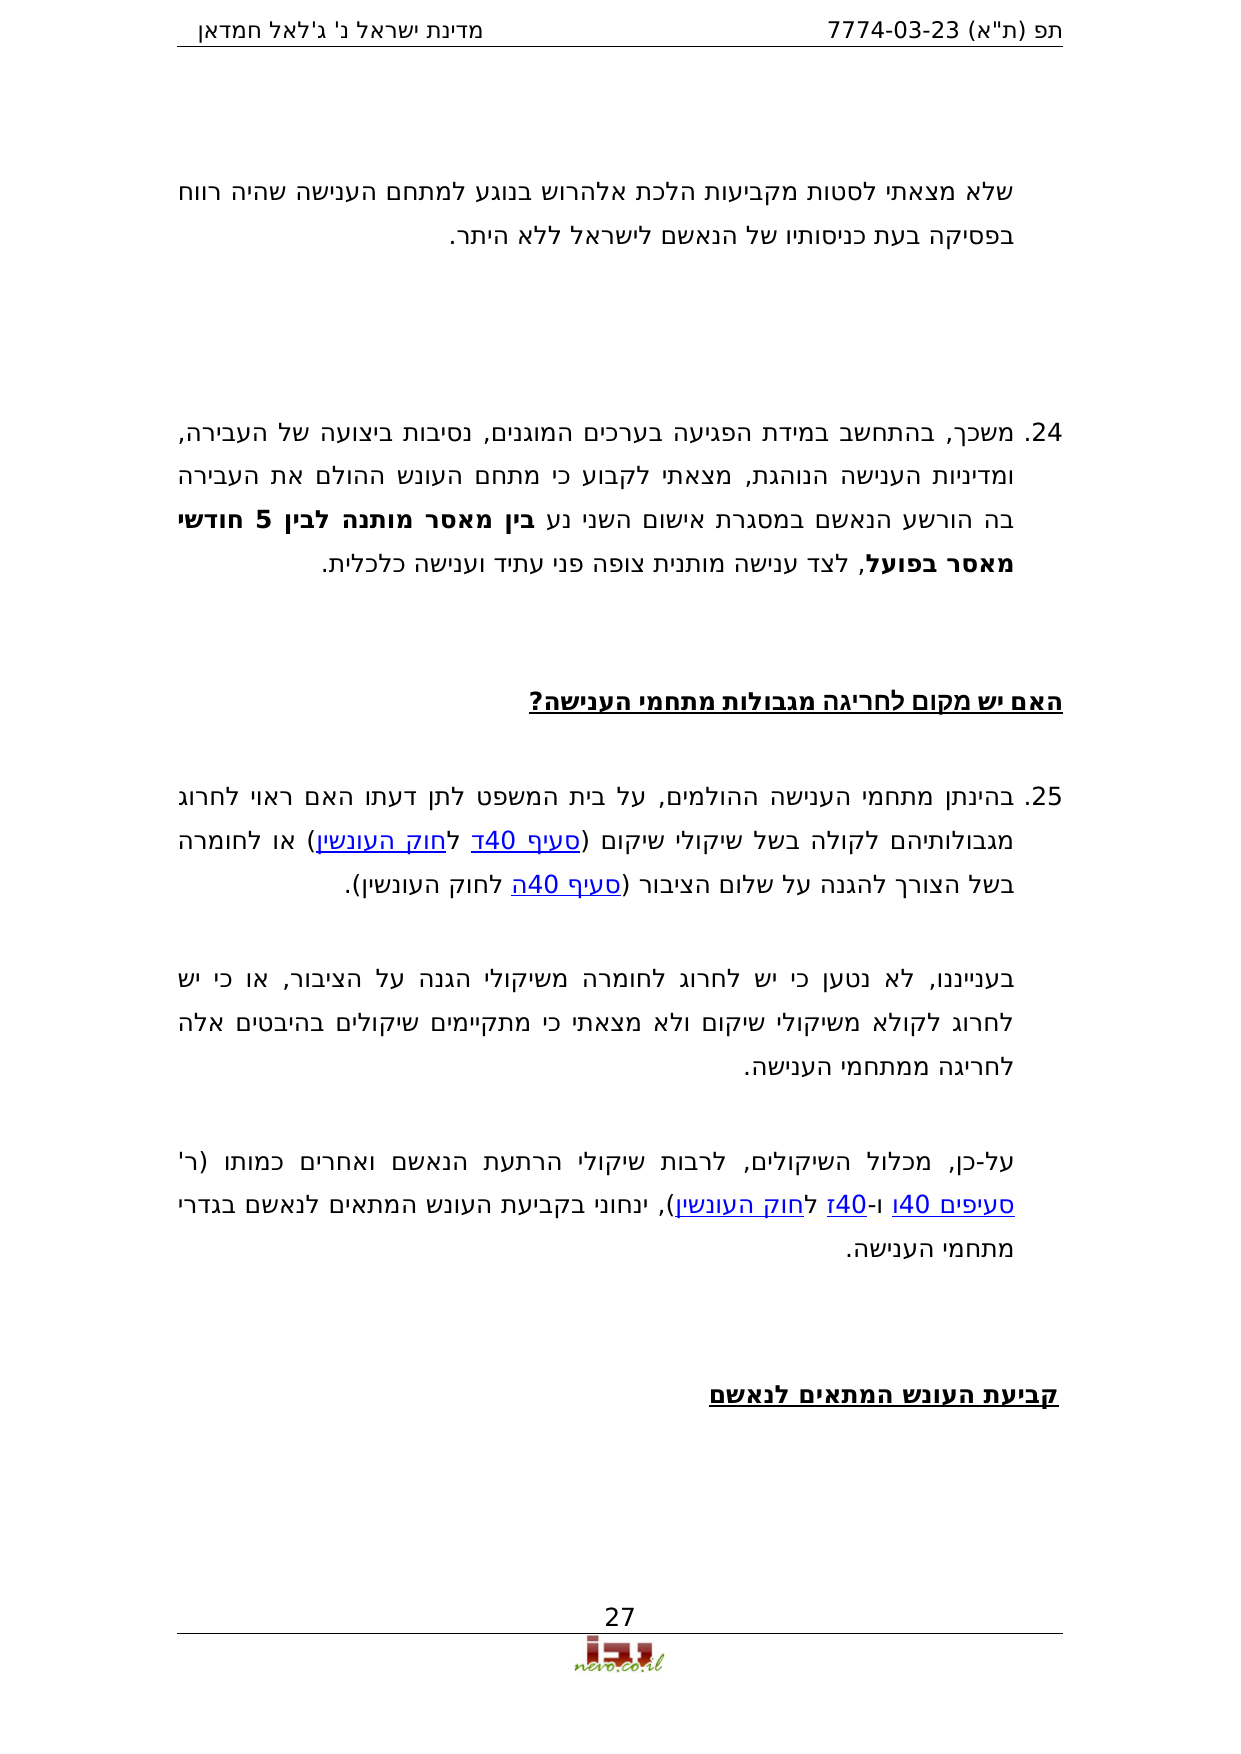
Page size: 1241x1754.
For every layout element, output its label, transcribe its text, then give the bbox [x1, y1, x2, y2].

text 25. בהינתן מתחמי הענישה ההולמים, על בית המשפט לתן דעתו האם ראוי לחרוג מגבולותיהם לקולה בשל שיקולי שיקום (סעיף 40ד לחוק העונשין) או לחומרה בשל הצורך להגנה על שלום הציבור (סעיף 40ה לחוק העונשין). [177, 782, 1063, 899]
picture [574, 1635, 666, 1673]
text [177, 177, 1063, 250]
text בענייננו, לא נטען כי יש לחרוג לחומרה משיקולי הגנה על הציבור, או כי יש לחרוג לקולא משיקולי שיקום ולא מצאתי כי מתקיימים שיקולים בהיבטים אלה לחריגה ממתחמי הענישה. [177, 964, 1063, 1081]
text על-כן, מכלול השיקולים, לרבות שיקולי הרתעת הנאשם ואחרים כמותו (ר' סעיפים 40ו ו-40ז לחוק העונשין), ינחוני בקביעת העונש המתאים לנאשם בגדרי מתחמי הענישה. [177, 1147, 1063, 1263]
text קביעת העונש המתאים לנאשם [177, 1380, 1058, 1409]
text 24. משכך, בהתחשב במידת הפגיעה בערכים המוגנים, נסיבות ביצועה של העבירה, ומדיניות הענישה הנוהגת, מצאתי לקבוע כי מתחם העונש ההולם את העבירה בה הורשע הנאשם במסגרת אישום השני נע בין מאסר מותנה לבין 5 חודשי מאסר בפועל, לצד ענישה מותנית צופה פני עתיד וענישה כלכלית. [177, 418, 1063, 578]
text האם יש מקום לחריגה מגבולות מתחמי הענישה? [177, 687, 1063, 717]
